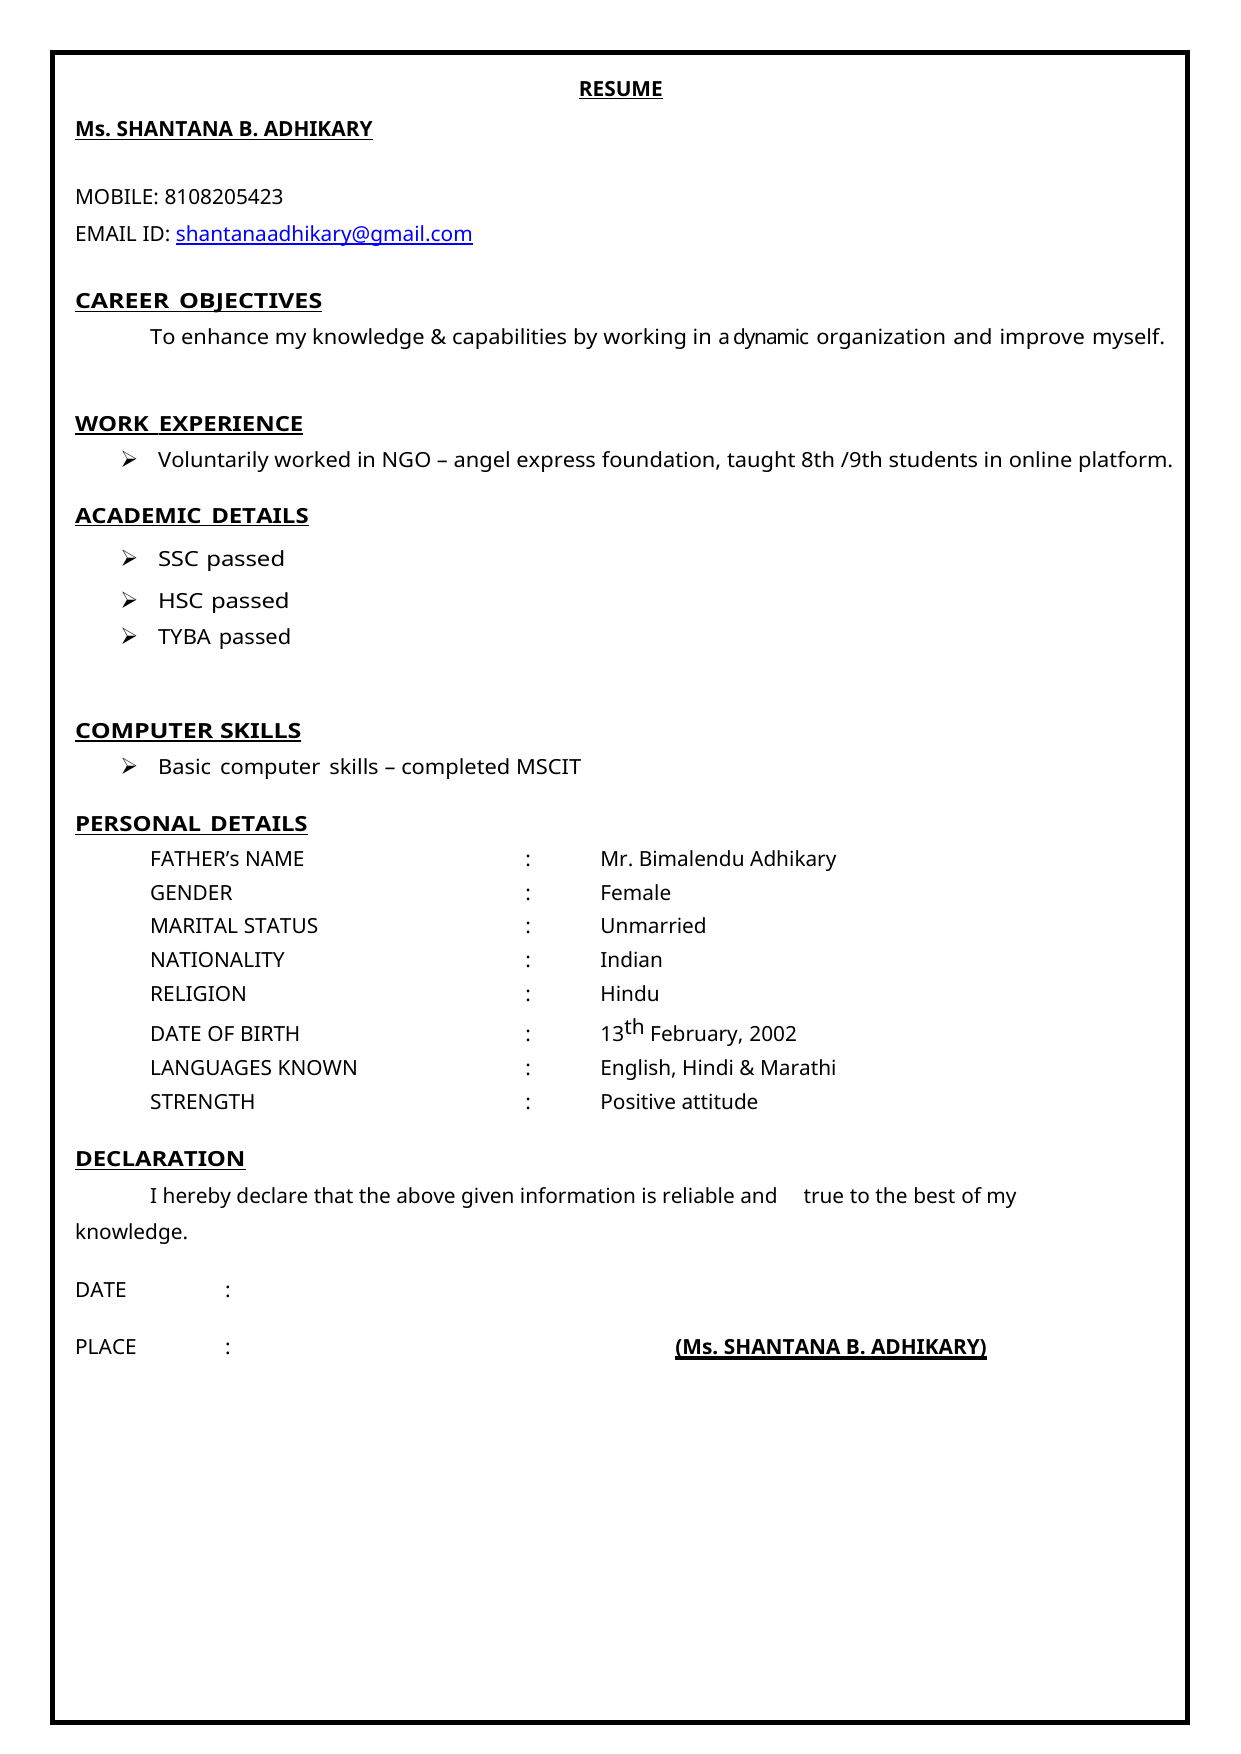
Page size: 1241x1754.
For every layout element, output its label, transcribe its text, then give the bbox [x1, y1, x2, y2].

text NATIONALITY : Indian [150, 945, 1178, 973]
text MOBILE: 8108205423 [75, 182, 307, 210]
text DATE : [75, 1275, 1178, 1303]
subtitle ACADEMIC DETAILS [75, 501, 1178, 529]
text FATHER’s NAME : Mr. Bimalendu Adhikary [150, 844, 1178, 872]
list TYBA passed [120, 622, 1178, 651]
subtitle WORK EXPERIENCE [75, 409, 1178, 438]
subtitle To enhance my knowledge & capabilities by working in a dynamic organization and improve myself. [75, 322, 1166, 351]
list HSC passed [120, 579, 1178, 615]
list SSC passed [120, 537, 1178, 572]
subtitle PERSONAL DETAILS [75, 809, 1178, 838]
title RESUME [534, 74, 707, 102]
text CAREER OBJECTIVES [75, 287, 1178, 315]
text GENDER : Female [150, 878, 1178, 906]
text LANGUAGES KNOWN : English, Hindi & Marathi [150, 1053, 1178, 1082]
text EMAIL ID: shantanaadhikary@gmail.com [75, 219, 1178, 247]
subtitle COMPUTER SKILLS [75, 716, 1178, 744]
text MARITAL STATUS : Unmarried [150, 911, 1178, 940]
text DECLARATION [75, 1144, 1178, 1173]
list Basic computer skills – completed MSCIT [120, 752, 1178, 780]
text PLACE : (Ms. SHANTANA B. ADHIKARY) [75, 1332, 1178, 1361]
text RELIGION : Hindu [150, 979, 1178, 1007]
text STRENGTH : Positive attitude [150, 1087, 1178, 1116]
text Ms. SHANTANA B. ADHIKARY [75, 114, 1178, 143]
text DATE OF BIRTH : 13th February, 2002 [150, 1012, 1178, 1048]
subtitle I hereby declare that the above given information is reliable and true to the best of my knowledge. [75, 1181, 1128, 1246]
list Voluntarily worked in NGO – angel express foundation, taught 8th /9th students in online platform. [120, 445, 1178, 474]
